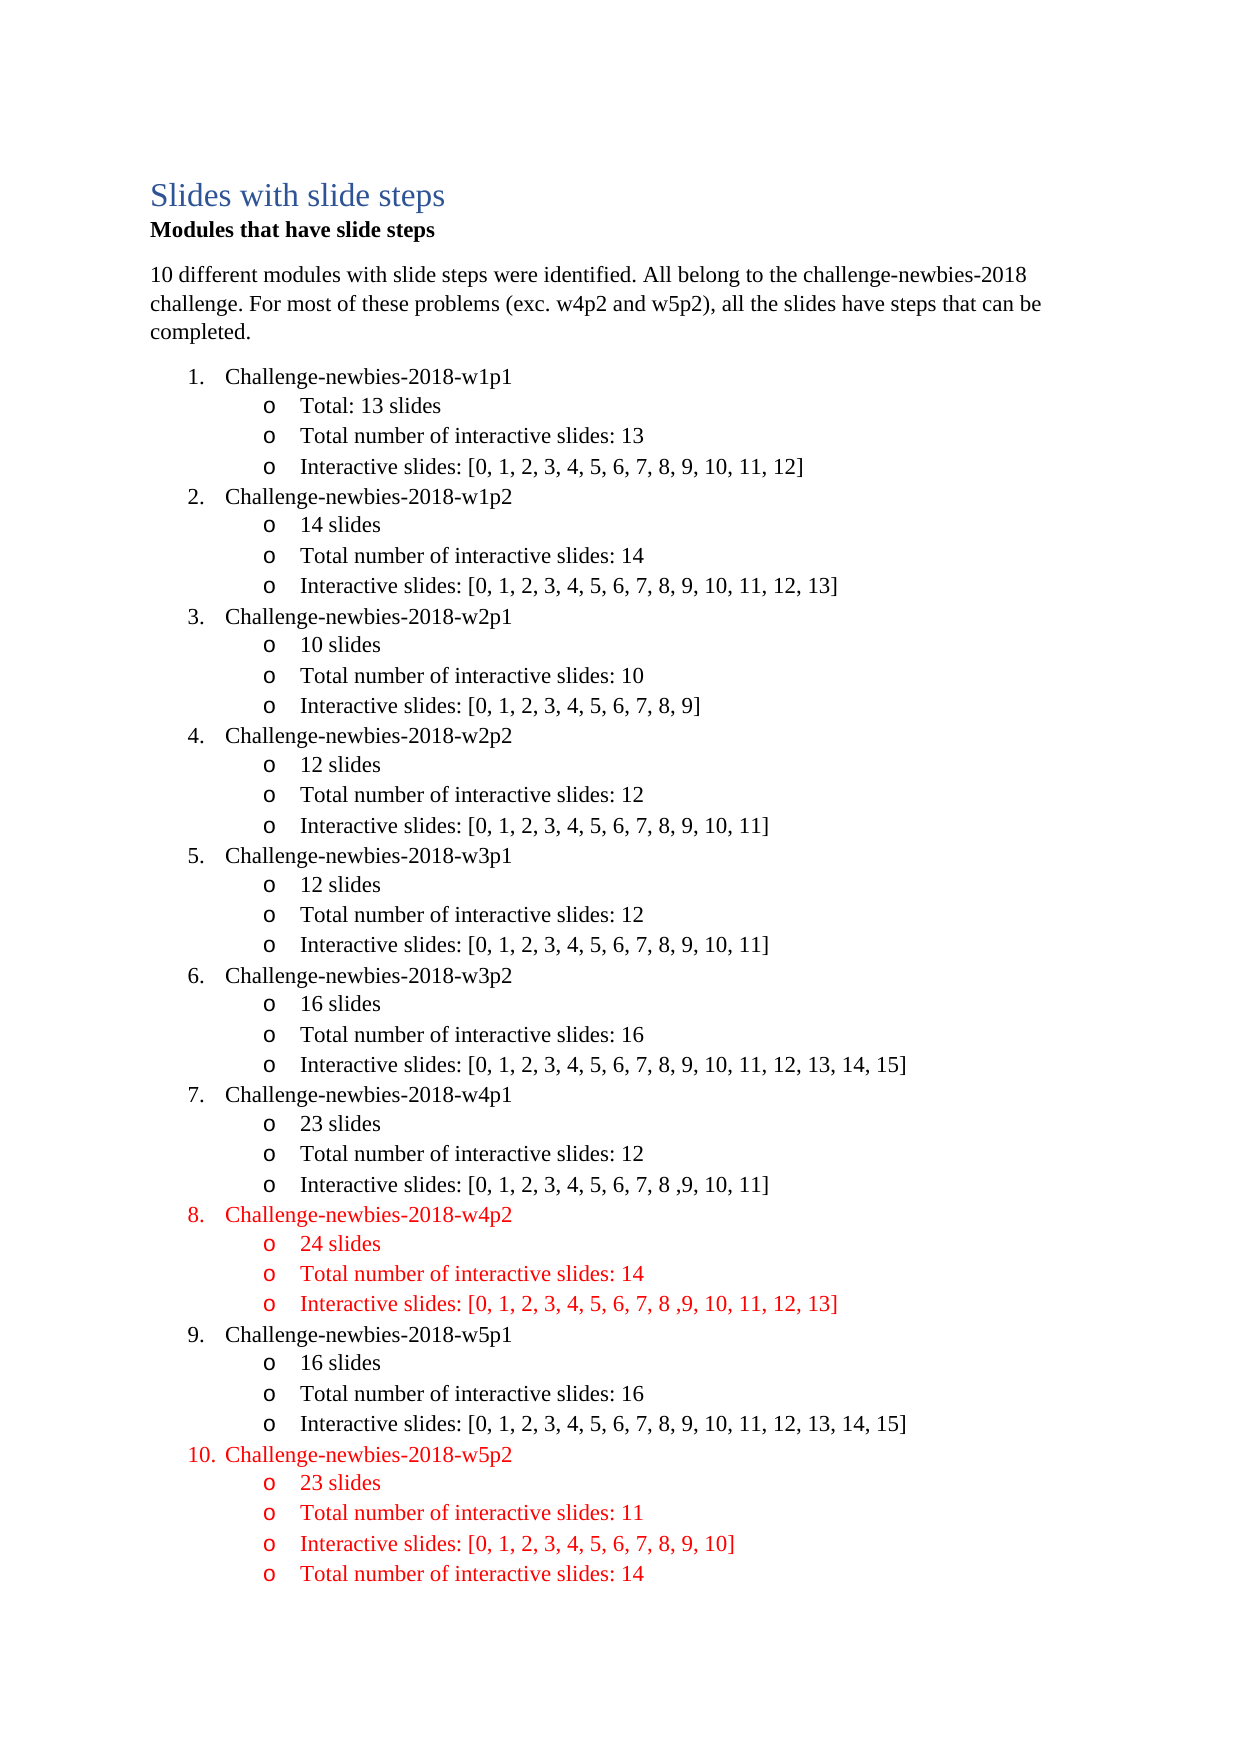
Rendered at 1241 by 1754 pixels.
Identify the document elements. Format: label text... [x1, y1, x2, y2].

list Interactive slides: [0, 1, 2, 3, 4, 5, 6, 7, 8, 9, 10, 11] [262, 812, 1090, 840]
list Interactive slides: [0, 1, 2, 3, 4, 5, 6, 7, 8, 9, 10, 11, 12, 13] [262, 572, 1090, 601]
list 16 slides [262, 990, 1090, 1018]
list Challenge-newbies-2018-w3p2 [187, 962, 1090, 988]
list Interactive slides: [0, 1, 2, 3, 4, 5, 6, 7, 8, 9, 10, 11, 12, 13, 14, 15] [262, 1051, 1090, 1079]
list Total: 13 slides [262, 392, 1090, 420]
list 12 slides [262, 871, 1090, 899]
list Total number of interactive slides: 14 [262, 1260, 1090, 1288]
list 16 slides [262, 1349, 1090, 1378]
list Total number of interactive slides: 16 [262, 1380, 1090, 1408]
list Total number of interactive slides: 10 [262, 662, 1090, 690]
text 10 different modules with slide steps were identified. All belong to the challenge-newbies-2018 challenge. For most of these problems (exc. w4p2 and w5p2), all the slides have steps that can be completed. [150, 261, 1090, 345]
list 14 slides [262, 512, 1090, 540]
list Challenge-newbies-2018-w1p1 [187, 363, 1090, 390]
list Total number of interactive slides: 12 [262, 1140, 1090, 1169]
list 24 slides [262, 1230, 1090, 1258]
list Interactive slides: [0, 1, 2, 3, 4, 5, 6, 7, 8, 9, 10, 11, 12] [262, 453, 1090, 481]
list Challenge-newbies-2018-w2p2 [187, 722, 1090, 749]
list Total number of interactive slides: 14 [262, 1560, 1090, 1588]
list Challenge-newbies-2018-w5p2 [187, 1441, 1090, 1467]
text Modules that have slide steps [150, 216, 1090, 243]
list 10 slides [262, 631, 1090, 659]
list Challenge-newbies-2018-w3p1 [187, 842, 1090, 868]
list Interactive slides: [0, 1, 2, 3, 4, 5, 6, 7, 8 ,9, 10, 11, 12, 13] [262, 1291, 1090, 1319]
list Total number of interactive slides: 12 [262, 901, 1090, 929]
list 12 slides [262, 751, 1090, 779]
list Interactive slides: [0, 1, 2, 3, 4, 5, 6, 7, 8, 9] [262, 692, 1090, 720]
list 23 slides [262, 1469, 1090, 1497]
list Total number of interactive slides: 12 [262, 781, 1090, 809]
list Interactive slides: [0, 1, 2, 3, 4, 5, 6, 7, 8, 9, 10] [262, 1530, 1090, 1558]
list Challenge-newbies-2018-w4p1 [187, 1082, 1090, 1108]
list Interactive slides: [0, 1, 2, 3, 4, 5, 6, 7, 8 ,9, 10, 11] [262, 1171, 1090, 1199]
list Challenge-newbies-2018-w4p2 [187, 1201, 1090, 1228]
list Challenge-newbies-2018-w2p1 [187, 603, 1090, 629]
list Challenge-newbies-2018-w1p2 [187, 483, 1090, 509]
subtitle Slides with slide steps [150, 175, 1090, 213]
list Interactive slides: [0, 1, 2, 3, 4, 5, 6, 7, 8, 9, 10, 11, 12, 13, 14, 15] [262, 1410, 1090, 1438]
list 23 slides [262, 1110, 1090, 1138]
list Total number of interactive slides: 16 [262, 1021, 1090, 1049]
list Total number of interactive slides: 14 [262, 542, 1090, 570]
list Challenge-newbies-2018-w5p1 [187, 1321, 1090, 1347]
list Total number of interactive slides: 13 [262, 422, 1090, 451]
list Interactive slides: [0, 1, 2, 3, 4, 5, 6, 7, 8, 9, 10, 11] [262, 931, 1090, 960]
list Total number of interactive slides: 11 [262, 1499, 1090, 1528]
